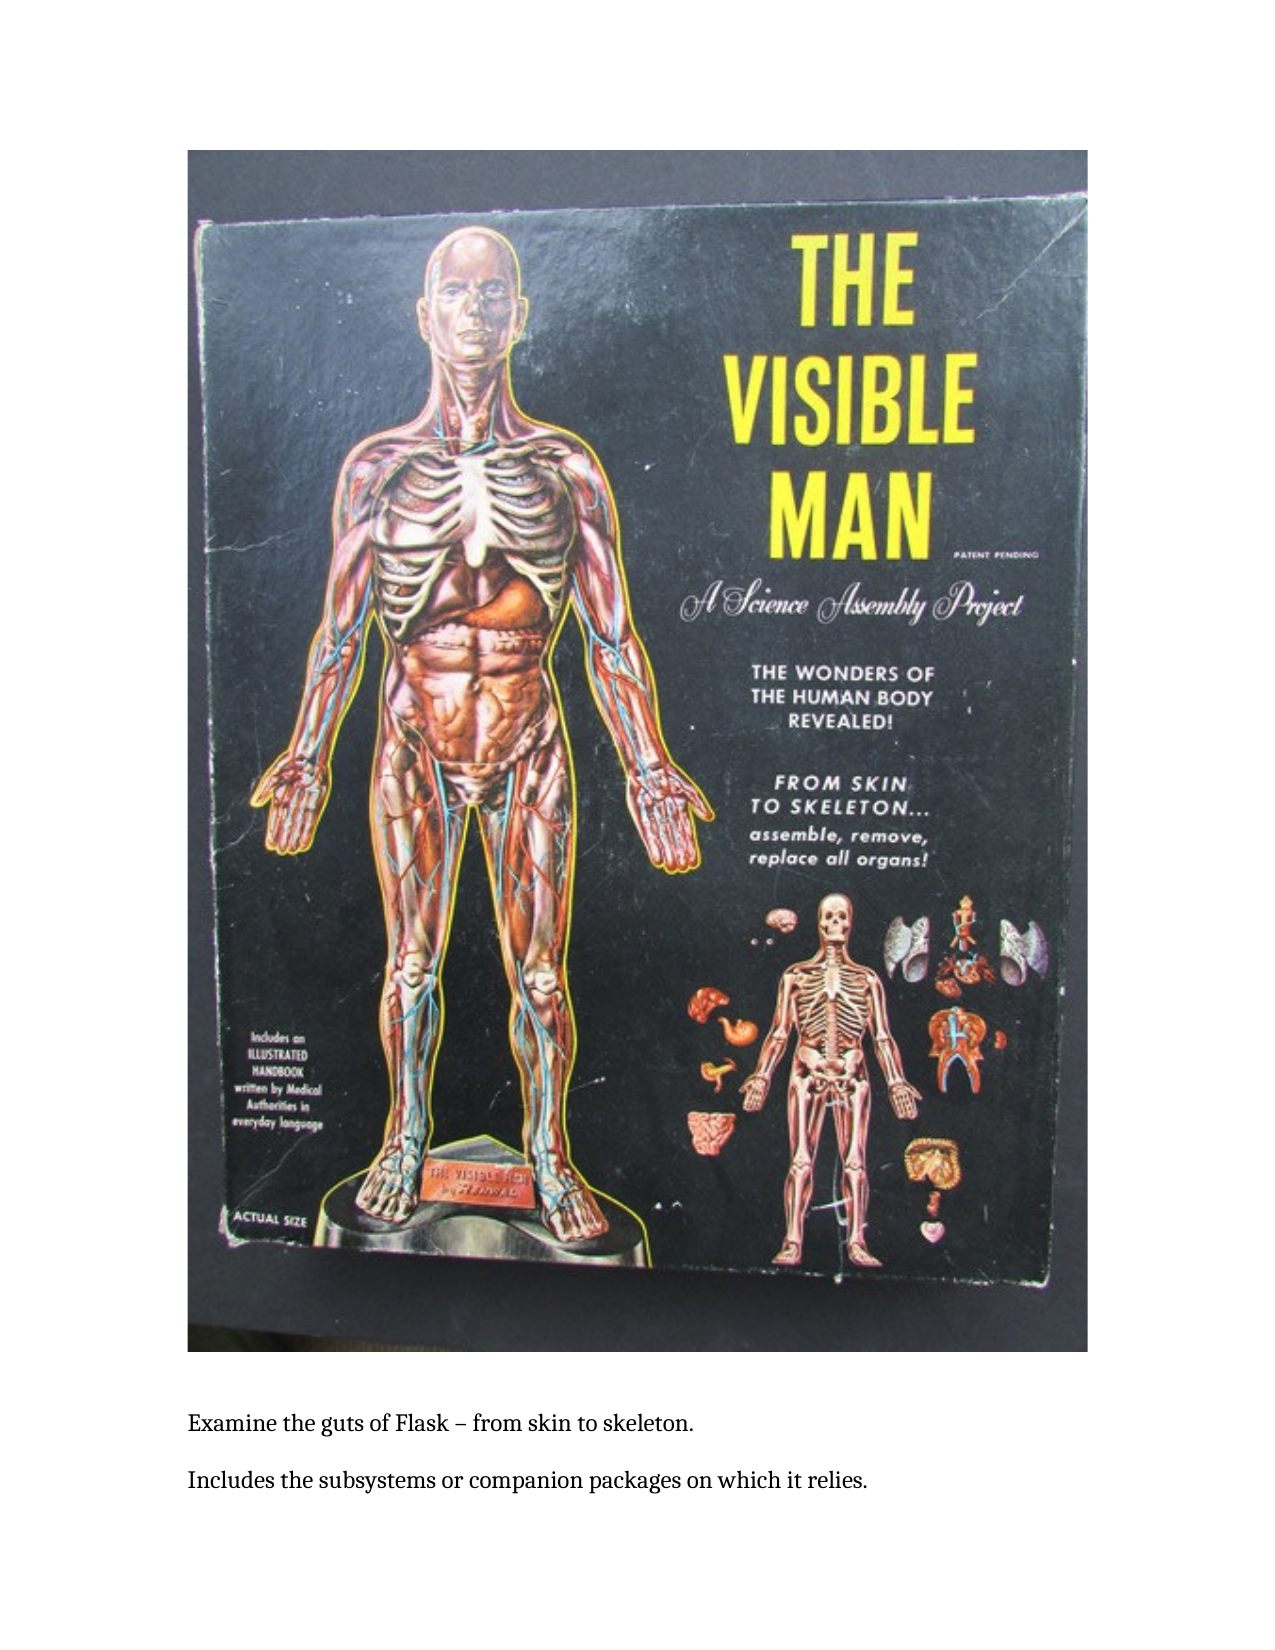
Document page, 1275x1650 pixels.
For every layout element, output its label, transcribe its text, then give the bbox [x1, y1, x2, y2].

text Examine the guts of Flask – from skin to skeleton. [187, 1409, 1087, 1437]
text Includes the subsystems or companion packages on which it relies. [187, 1466, 1087, 1495]
picture [187, 150, 1088, 1352]
